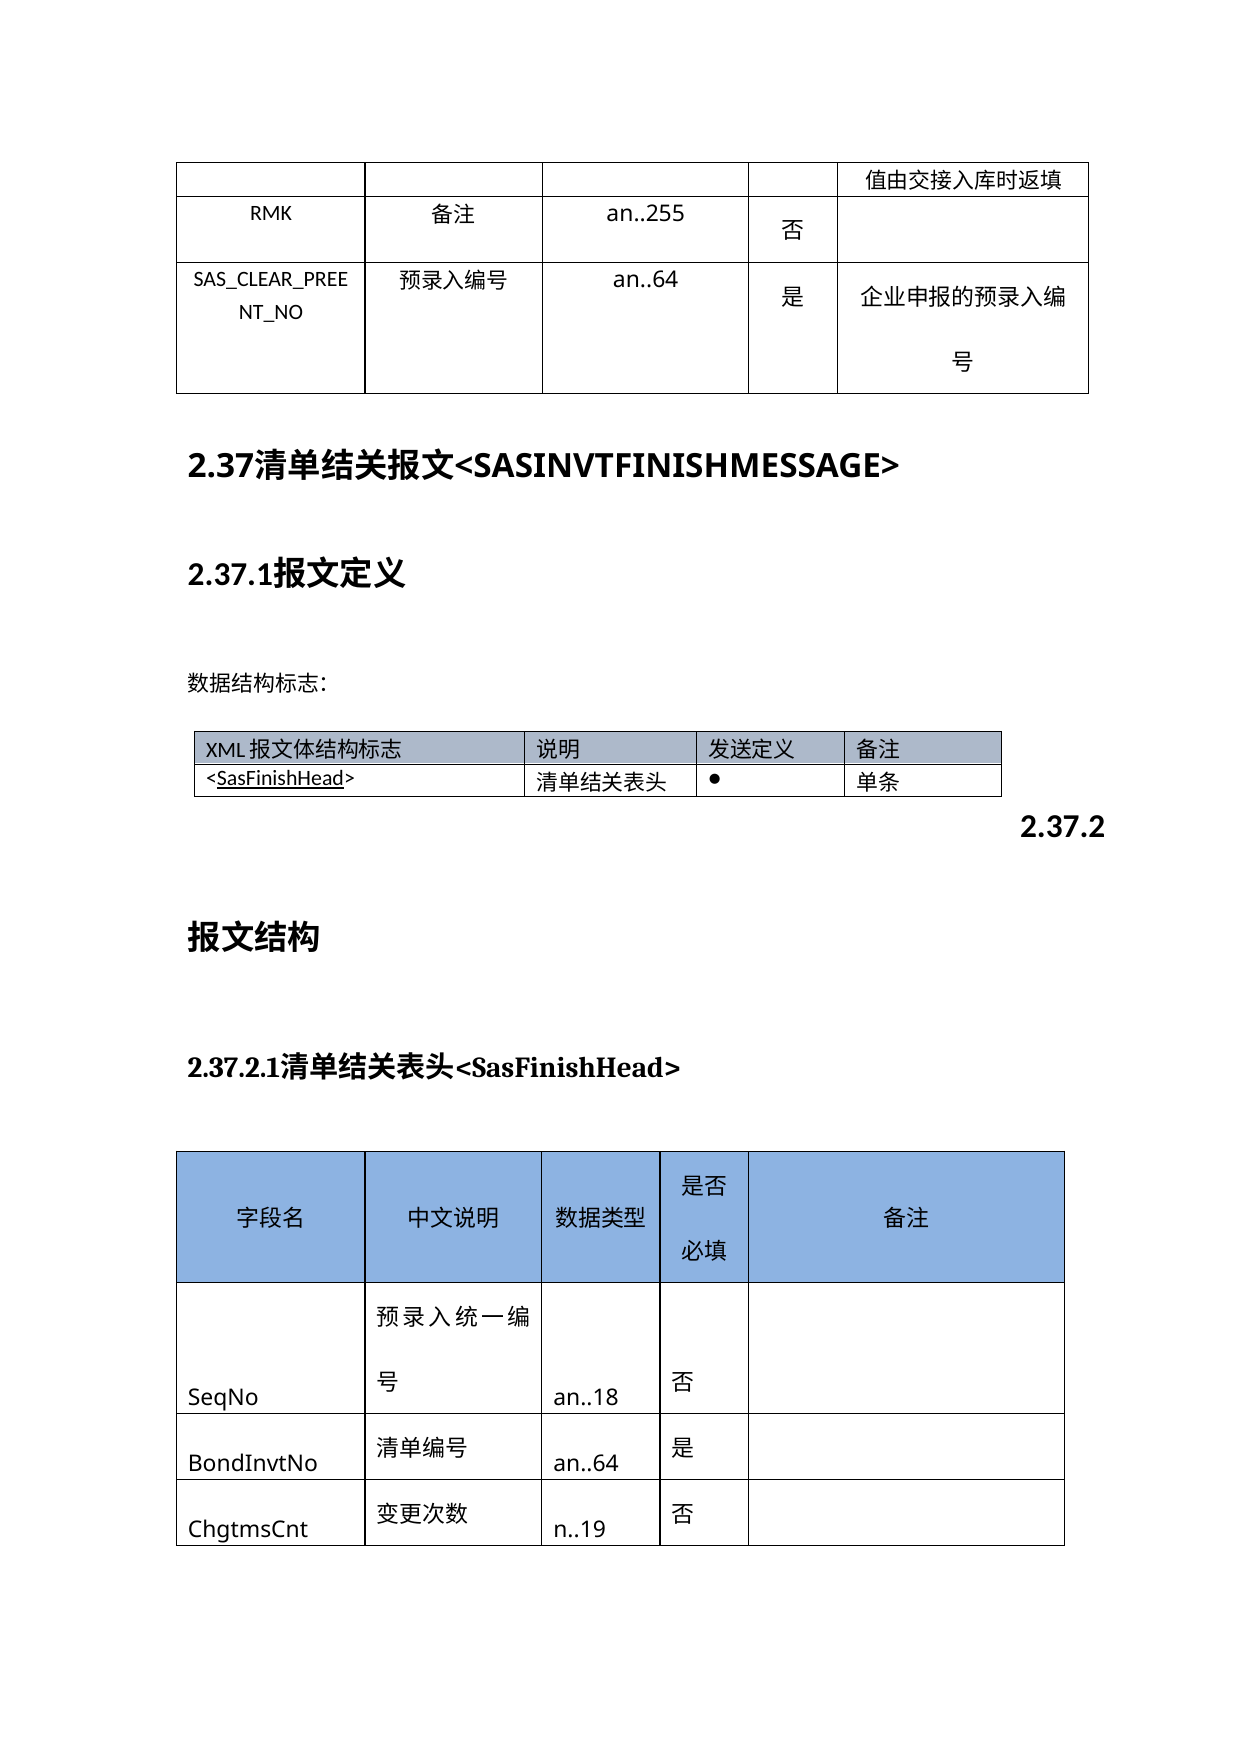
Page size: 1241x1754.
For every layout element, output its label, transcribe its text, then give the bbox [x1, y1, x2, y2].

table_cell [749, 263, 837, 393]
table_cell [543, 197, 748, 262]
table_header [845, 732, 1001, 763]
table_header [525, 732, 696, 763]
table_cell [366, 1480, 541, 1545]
text 数据结构标志： [187, 666, 1053, 698]
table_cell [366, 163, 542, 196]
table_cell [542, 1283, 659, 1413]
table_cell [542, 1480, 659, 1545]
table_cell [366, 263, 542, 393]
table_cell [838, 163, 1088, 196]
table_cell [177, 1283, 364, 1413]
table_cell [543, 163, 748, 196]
subtitle 清单结关报文<SasInvtFinishMessage> [187, 439, 1053, 487]
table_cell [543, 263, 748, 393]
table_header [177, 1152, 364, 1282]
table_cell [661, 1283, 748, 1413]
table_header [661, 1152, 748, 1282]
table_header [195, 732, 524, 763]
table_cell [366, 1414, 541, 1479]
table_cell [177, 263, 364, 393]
subtitle 报文定义 [187, 538, 1053, 603]
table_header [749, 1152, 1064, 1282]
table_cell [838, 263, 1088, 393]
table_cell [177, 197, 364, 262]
subtitle 清单结关表头<SasFinishHead> [187, 1032, 1053, 1097]
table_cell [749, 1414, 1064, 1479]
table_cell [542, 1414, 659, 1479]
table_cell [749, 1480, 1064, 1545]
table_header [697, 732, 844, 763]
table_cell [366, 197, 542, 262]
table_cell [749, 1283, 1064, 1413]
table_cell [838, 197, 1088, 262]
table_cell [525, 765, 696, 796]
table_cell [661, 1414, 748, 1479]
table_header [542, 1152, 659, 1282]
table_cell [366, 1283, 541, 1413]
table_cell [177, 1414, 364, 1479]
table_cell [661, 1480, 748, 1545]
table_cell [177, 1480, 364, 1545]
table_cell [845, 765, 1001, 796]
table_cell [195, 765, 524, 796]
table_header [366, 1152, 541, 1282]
subtitle 报文结构 [187, 790, 1053, 967]
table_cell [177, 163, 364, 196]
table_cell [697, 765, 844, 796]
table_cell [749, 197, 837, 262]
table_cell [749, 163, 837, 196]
